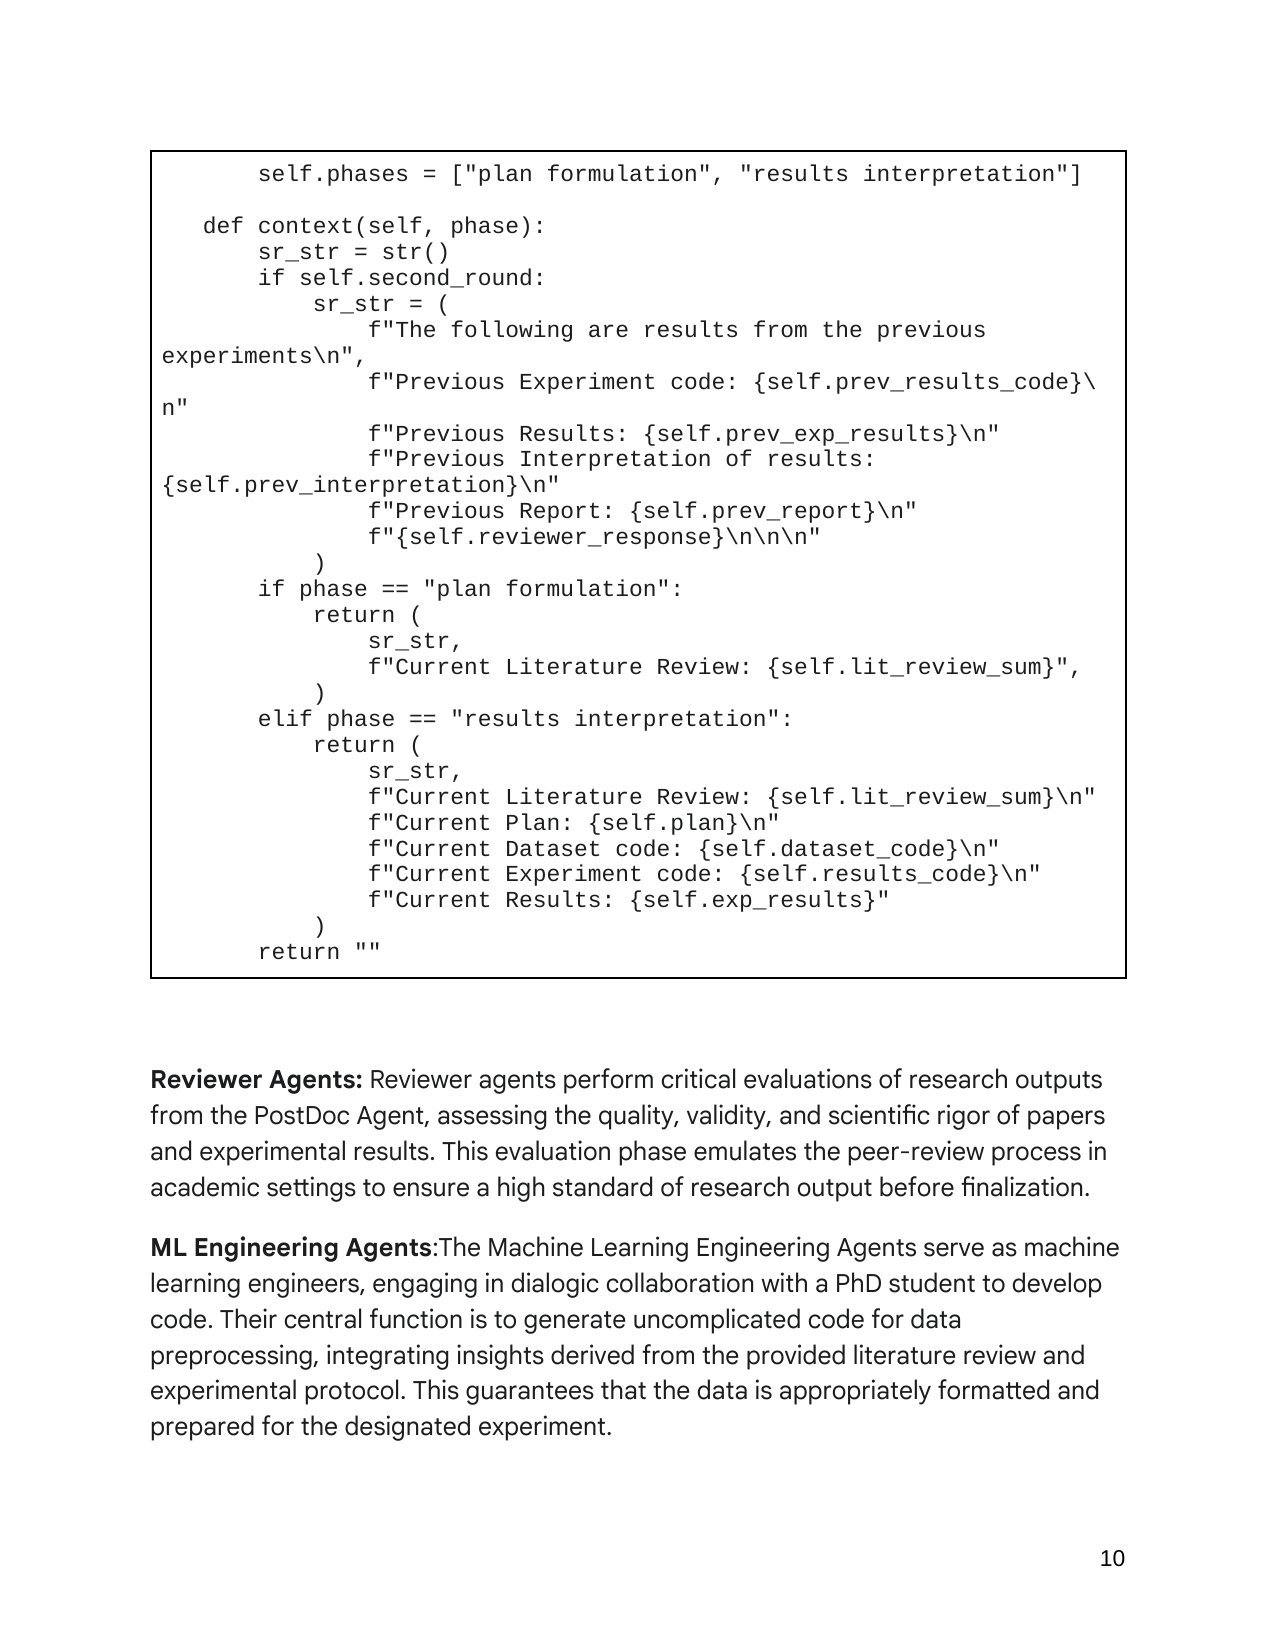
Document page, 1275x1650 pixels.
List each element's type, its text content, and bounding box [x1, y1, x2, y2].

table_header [152, 152, 1125, 977]
text ML Engineering Agents:The Machine Learning Engineering Agents serve as machine learning engineers, engaging in dialogic collaboration with a PhD student to develop code. Their central function is to generate uncomplicated code for data preprocessing, integrating insights derived from the provided literature review and experimental protocol. This guarantees that the data is appropriately formatted and prepared for the designated experiment. [150, 1233, 1125, 1443]
text Reviewer Agents: Reviewer agents perform critical evaluations of research outputs from the PostDoc Agent, assessing the quality, validity, and scientific rigor of papers and experimental results. This evaluation phase emulates the peer-review process in academic settings to ensure a high standard of research output before finalization. [150, 1065, 1125, 1203]
